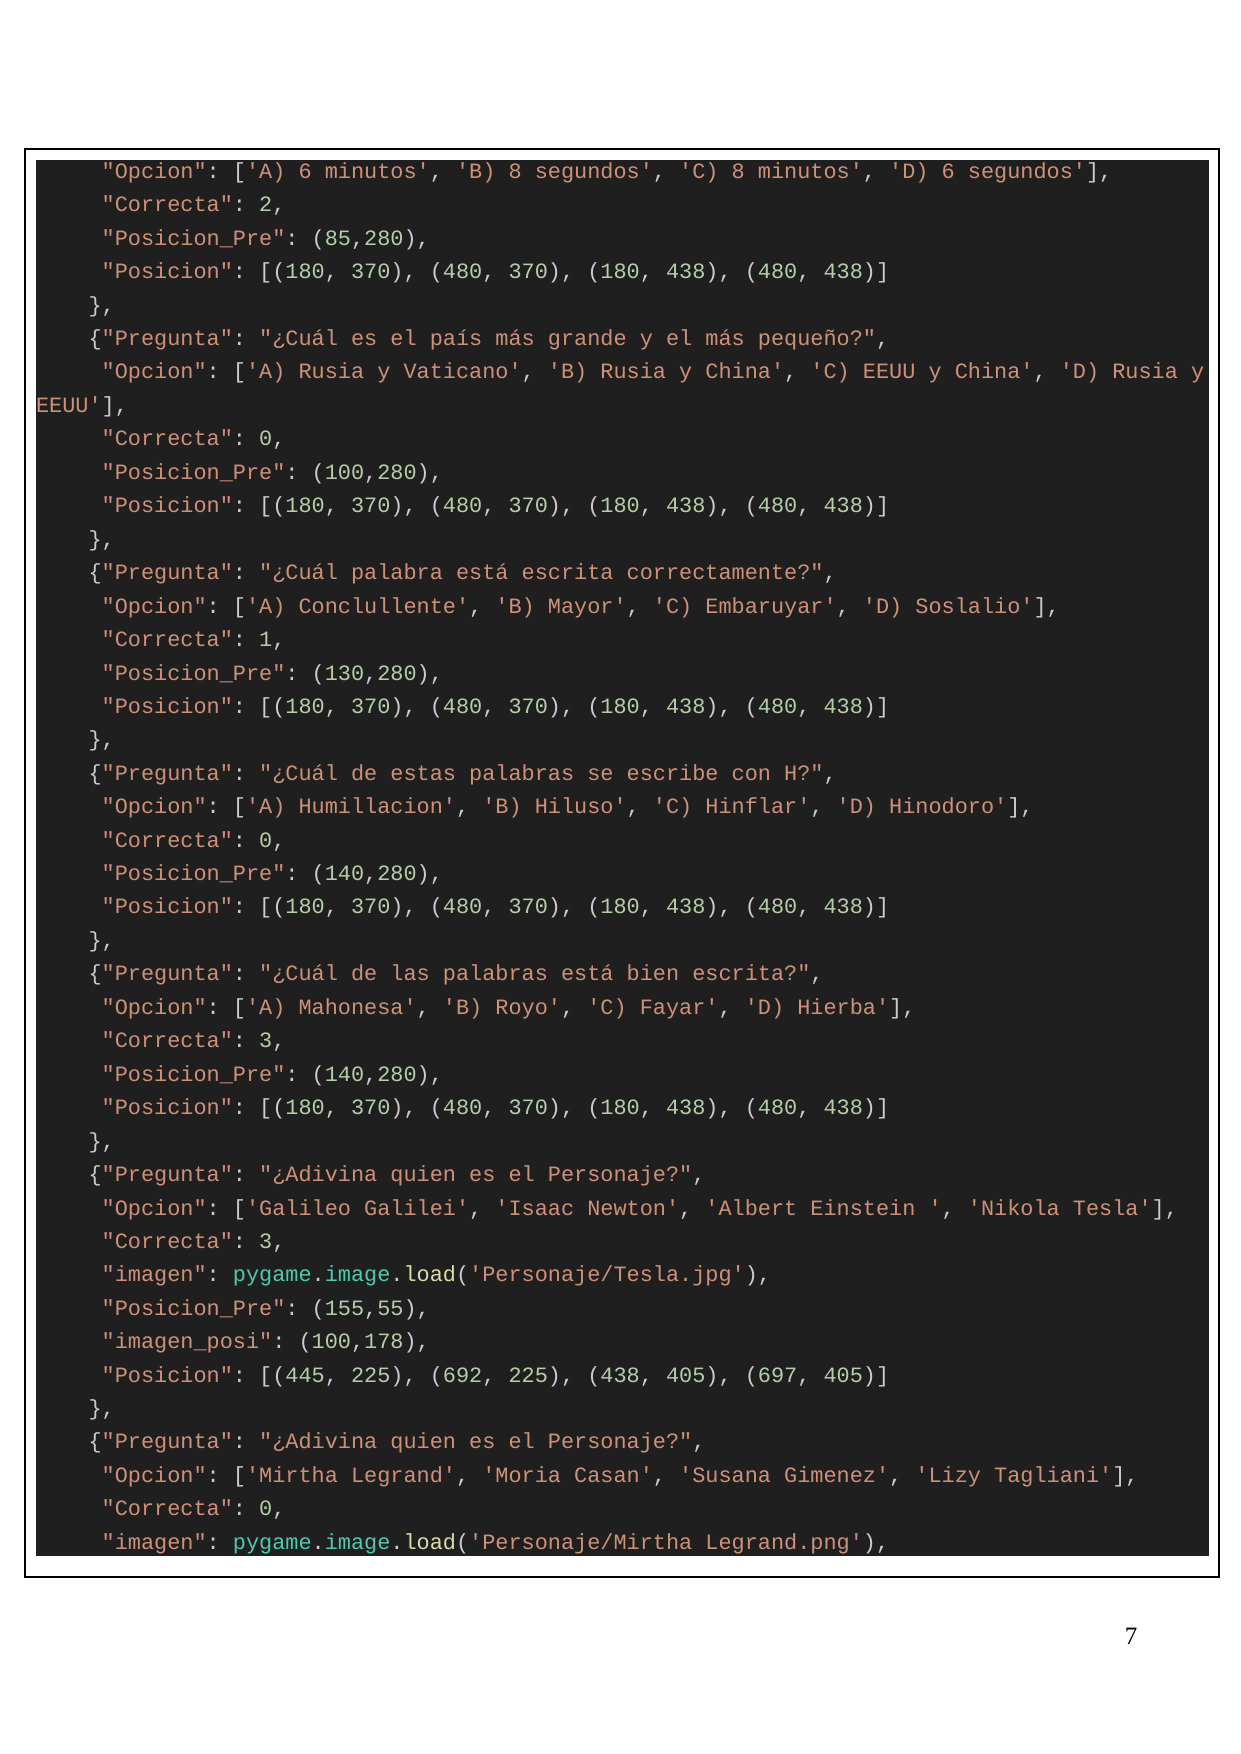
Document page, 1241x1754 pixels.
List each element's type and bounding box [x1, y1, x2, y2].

table_header [26, 150, 1218, 1576]
